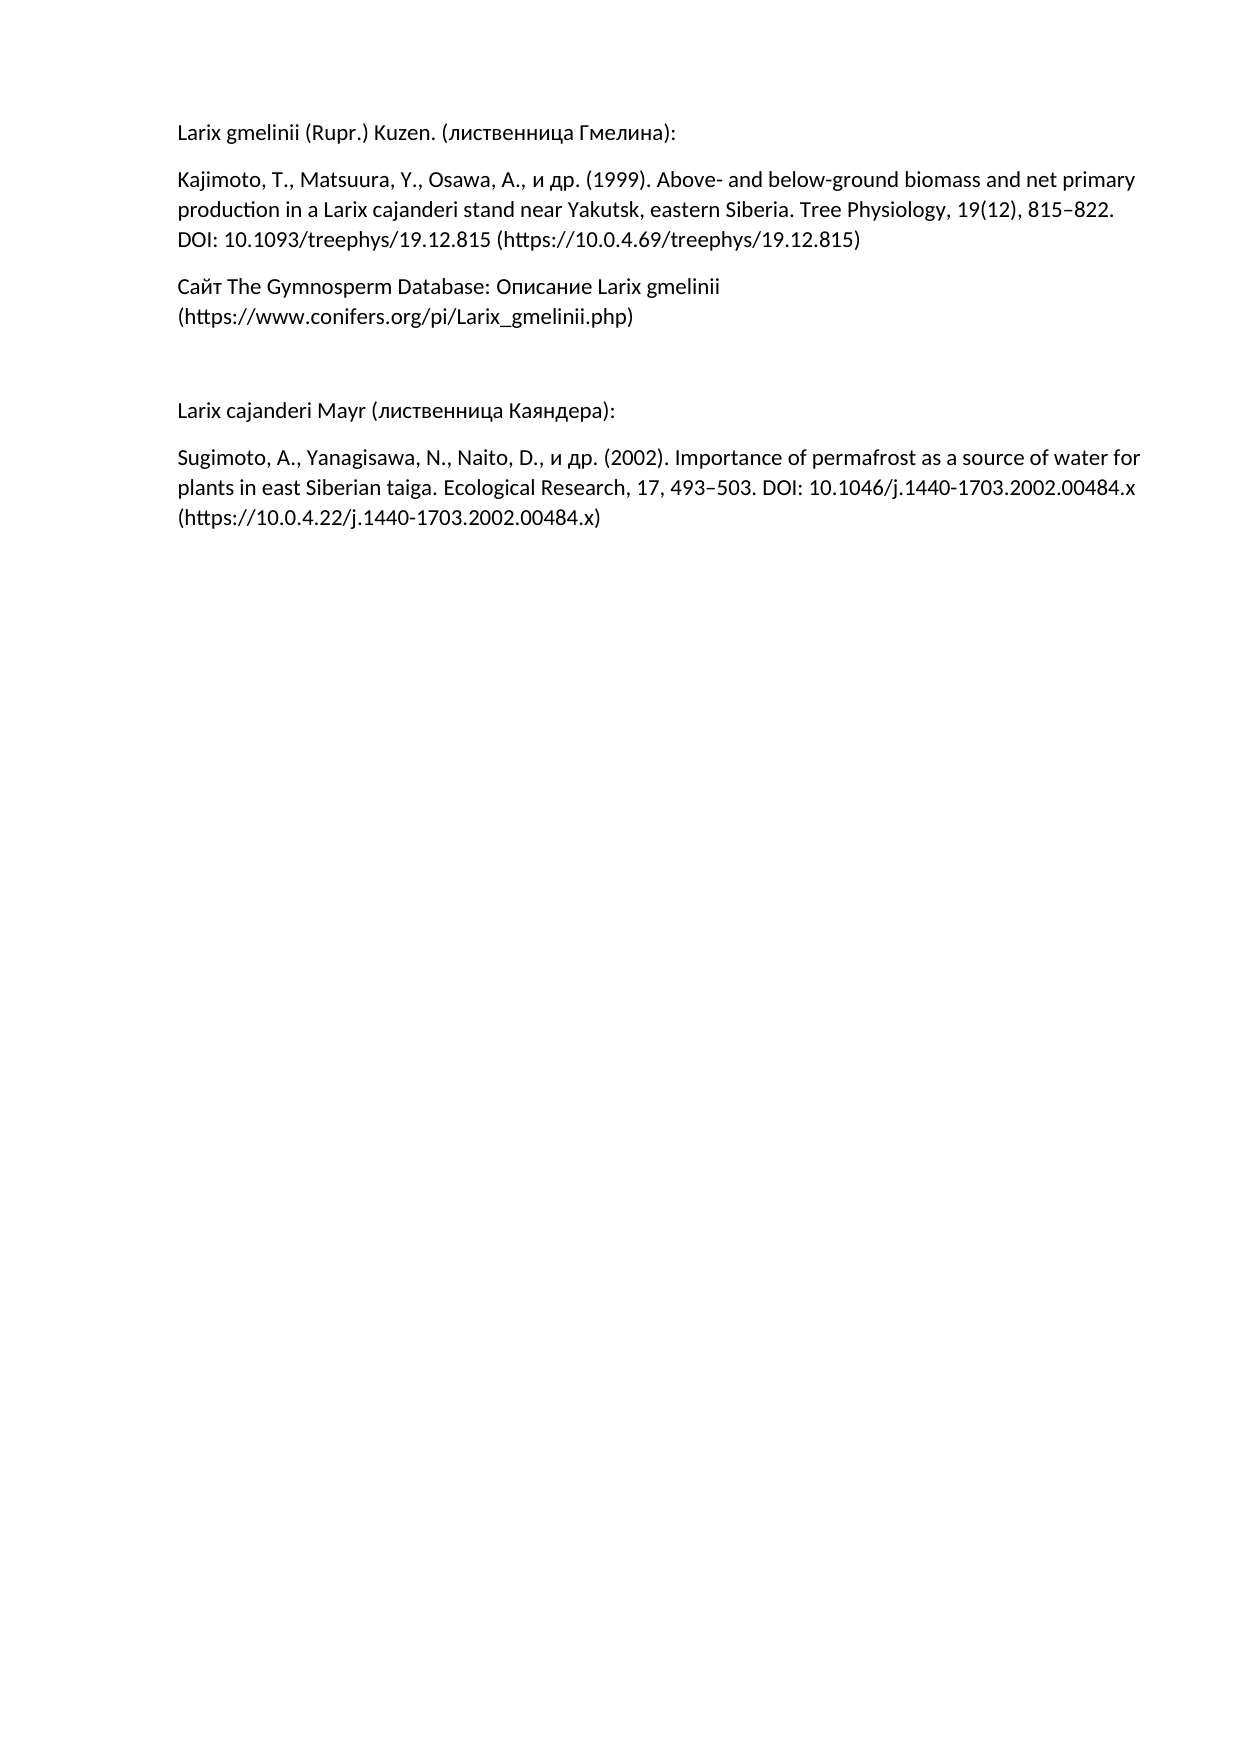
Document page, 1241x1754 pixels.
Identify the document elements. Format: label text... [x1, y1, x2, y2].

text Kajimoto, T., Matsuura, Y., Osawa, A., и др. (1999). Above- and below-ground biomass and net primary production in a Larix cajanderi stand near Yakutsk, eastern Siberia. Tree Physiology, 19(12), 815–822. DOI: 10.1093/treephys/19.12.815 (https://10.0.4.69/treephys/19.12.815) [177, 165, 1152, 253]
text Сайт The Gymnosperm Database: Описание Larix gmelinii (https://www.conifers.org/pi/Larix_gmelinii.php) [177, 272, 1152, 331]
text Larix gmelinii (Rupr.) Kuzen. (лиственница Гмелина): [177, 118, 1152, 146]
text Sugimoto, A., Yanagisawa, N., Naito, D., и др. (2002). Importance of permafrost as a source of water for plants in east Siberian taiga. Ecological Research, 17, 493–503. DOI: 10.1046/j.1440-1703.2002.00484.x (https://10.0.4.22/j.1440-1703.2002.00484.x) [177, 443, 1152, 532]
text Larix cajanderi Mayr (лиственница Каяндера): [177, 396, 1152, 424]
